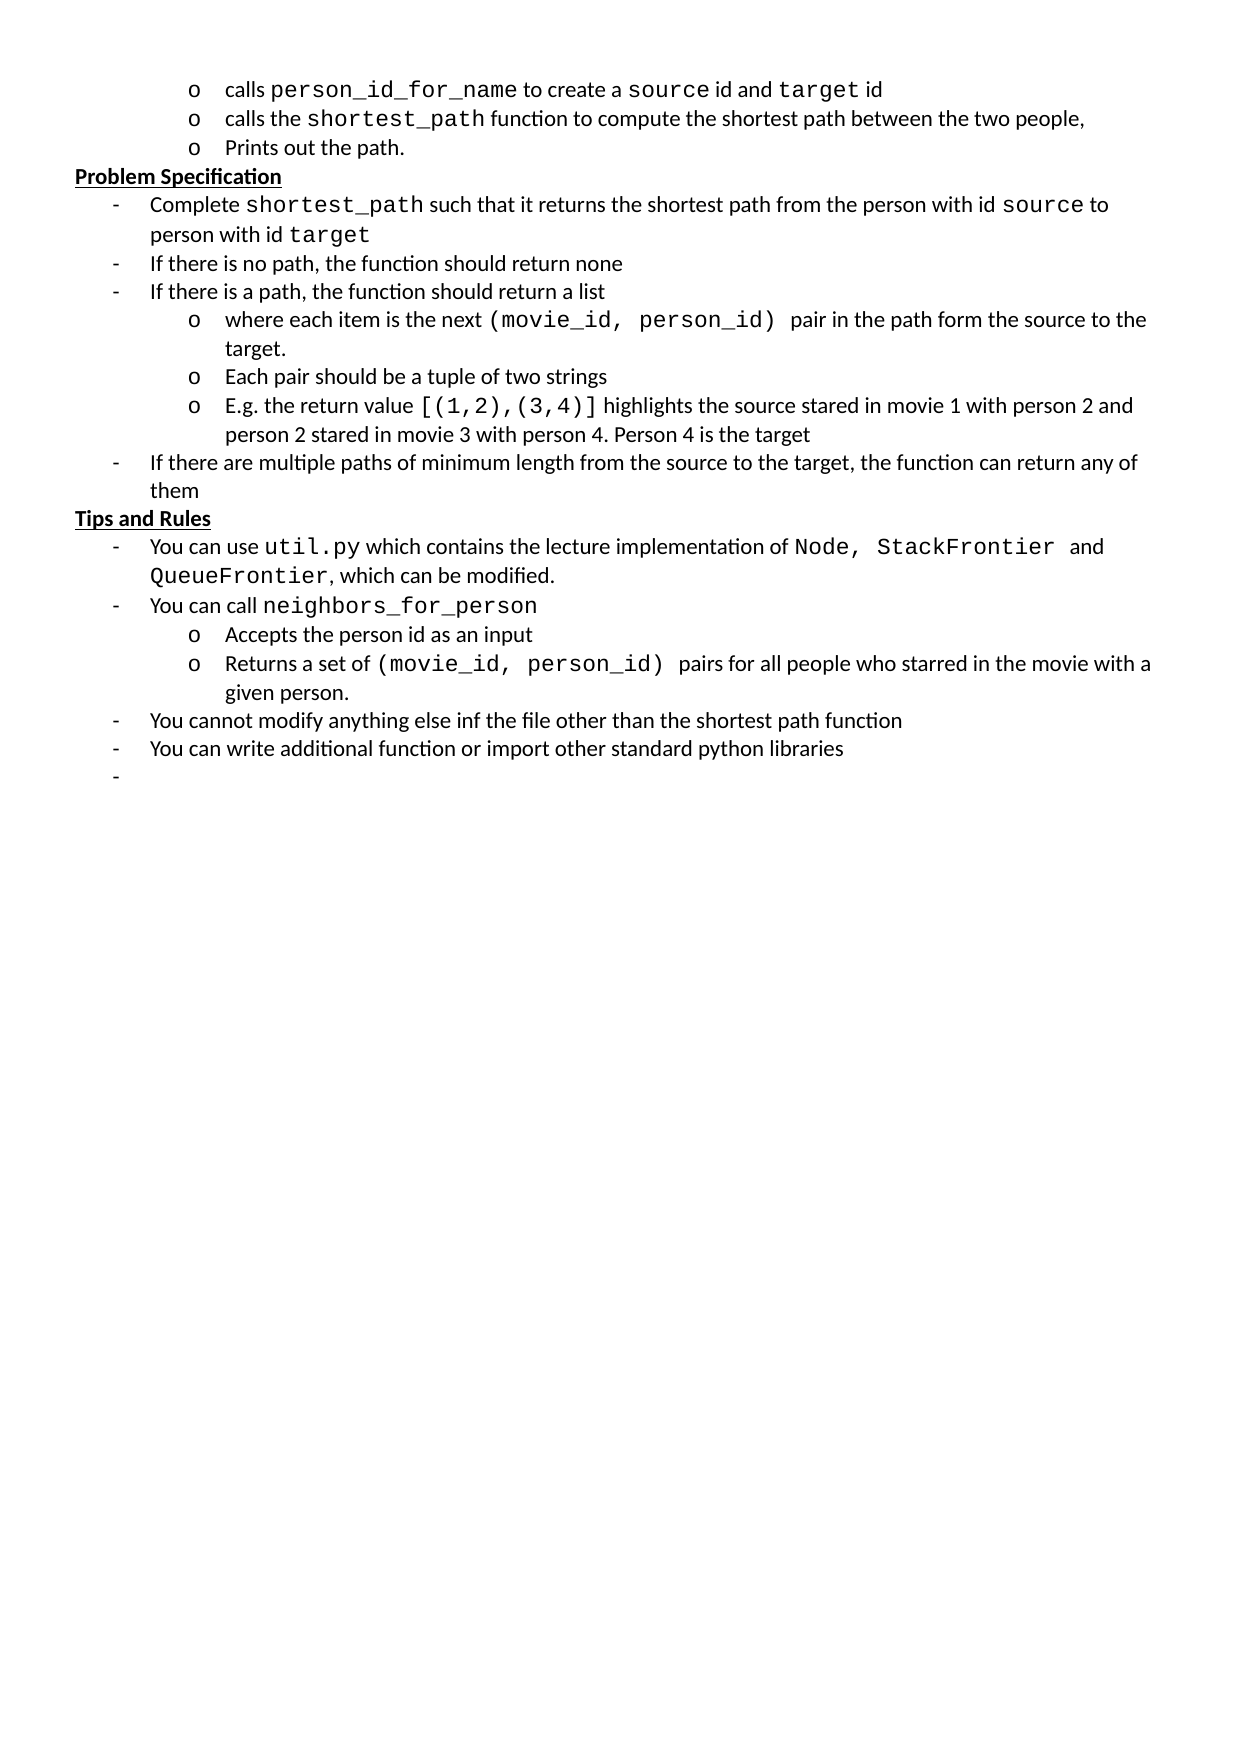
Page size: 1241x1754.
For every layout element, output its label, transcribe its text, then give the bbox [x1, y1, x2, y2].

list You cannot modify anything else inf the file other than the shortest path function [112, 706, 1165, 734]
list You can call neighbors_for_person [112, 591, 1165, 620]
list You can use util.py which contains the lecture implementation of Node, StackFrontier and QueueFrontier, which can be modified. [112, 532, 1165, 591]
list If there is no path, the function should return none [112, 249, 1165, 277]
list If there are multiple paths of minimum length from the source to the target, the function can return any of them [112, 448, 1165, 504]
list where each item is the next (movie_id, person_id) pair in the path form the source to the target. [187, 305, 1165, 362]
list Accepts the person id as an input [187, 620, 1165, 649]
list calls person_id_for_name to create a source id and target id [187, 75, 1165, 104]
list Prints out the path. [187, 133, 1165, 162]
list Returns a set of (movie_id, person_id) pairs for all people who starred in the movie with a given person. [187, 649, 1165, 706]
list If there is a path, the function should return a list [112, 277, 1165, 305]
list E.g. the return value [(1,2),(3,4)] highlights the source stared in movie 1 with person 2 and person 2 stared in movie 3 with person 4. Person 4 is the target [187, 391, 1165, 448]
text Tips and Rules [75, 504, 1165, 532]
list calls the shortest_path function to compute the shortest path between the two people, [187, 104, 1165, 133]
list Each pair should be a tuple of two strings [187, 362, 1165, 391]
text Problem Specification [75, 162, 1165, 191]
list You can write additional function or import other standard python libraries [112, 734, 1165, 762]
list Complete shortest_path such that it returns the shortest path from the person with id source to person with id target [112, 191, 1165, 249]
